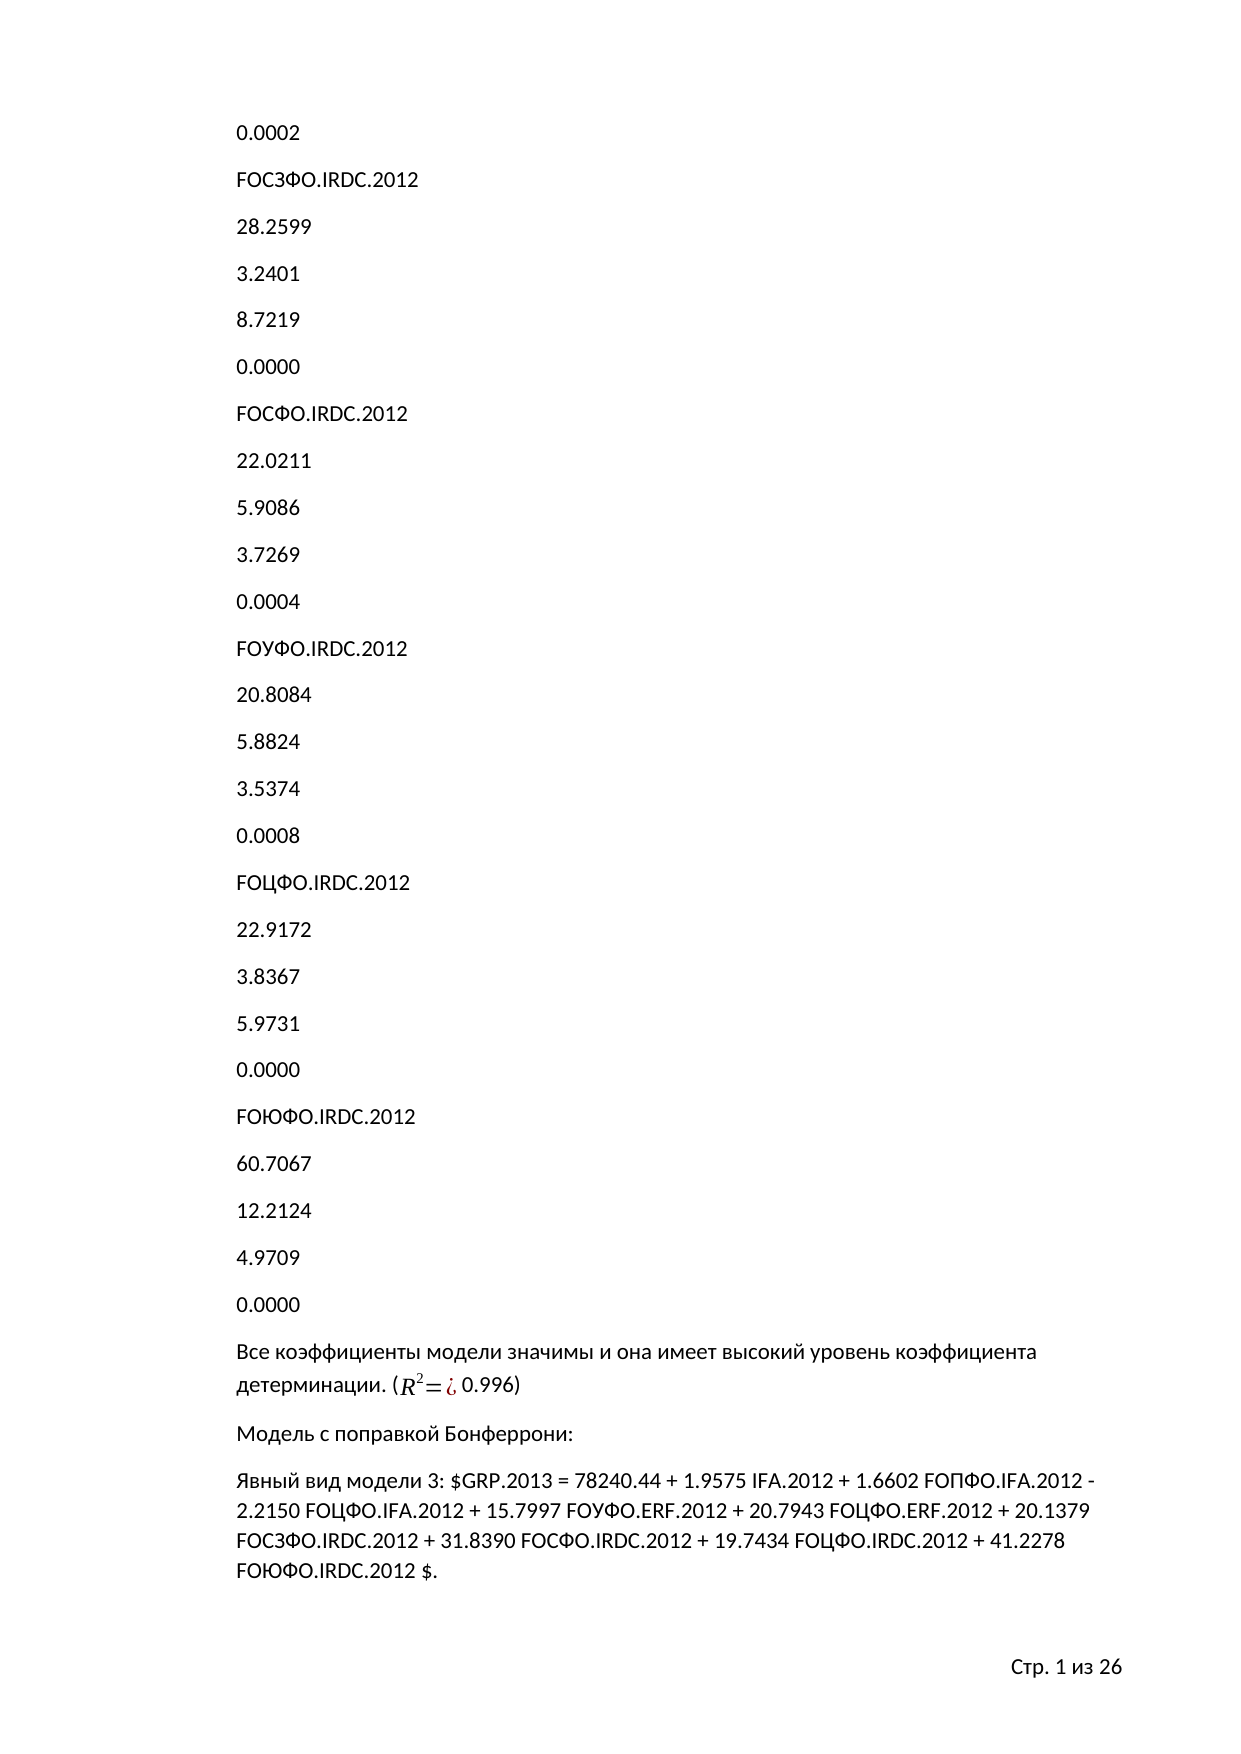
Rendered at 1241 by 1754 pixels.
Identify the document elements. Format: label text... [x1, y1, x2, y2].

text Все коэффициенты модели значимы и она имеет высокий уровень коэффициента детерминации. ( 0.996) [236, 1337, 1122, 1400]
